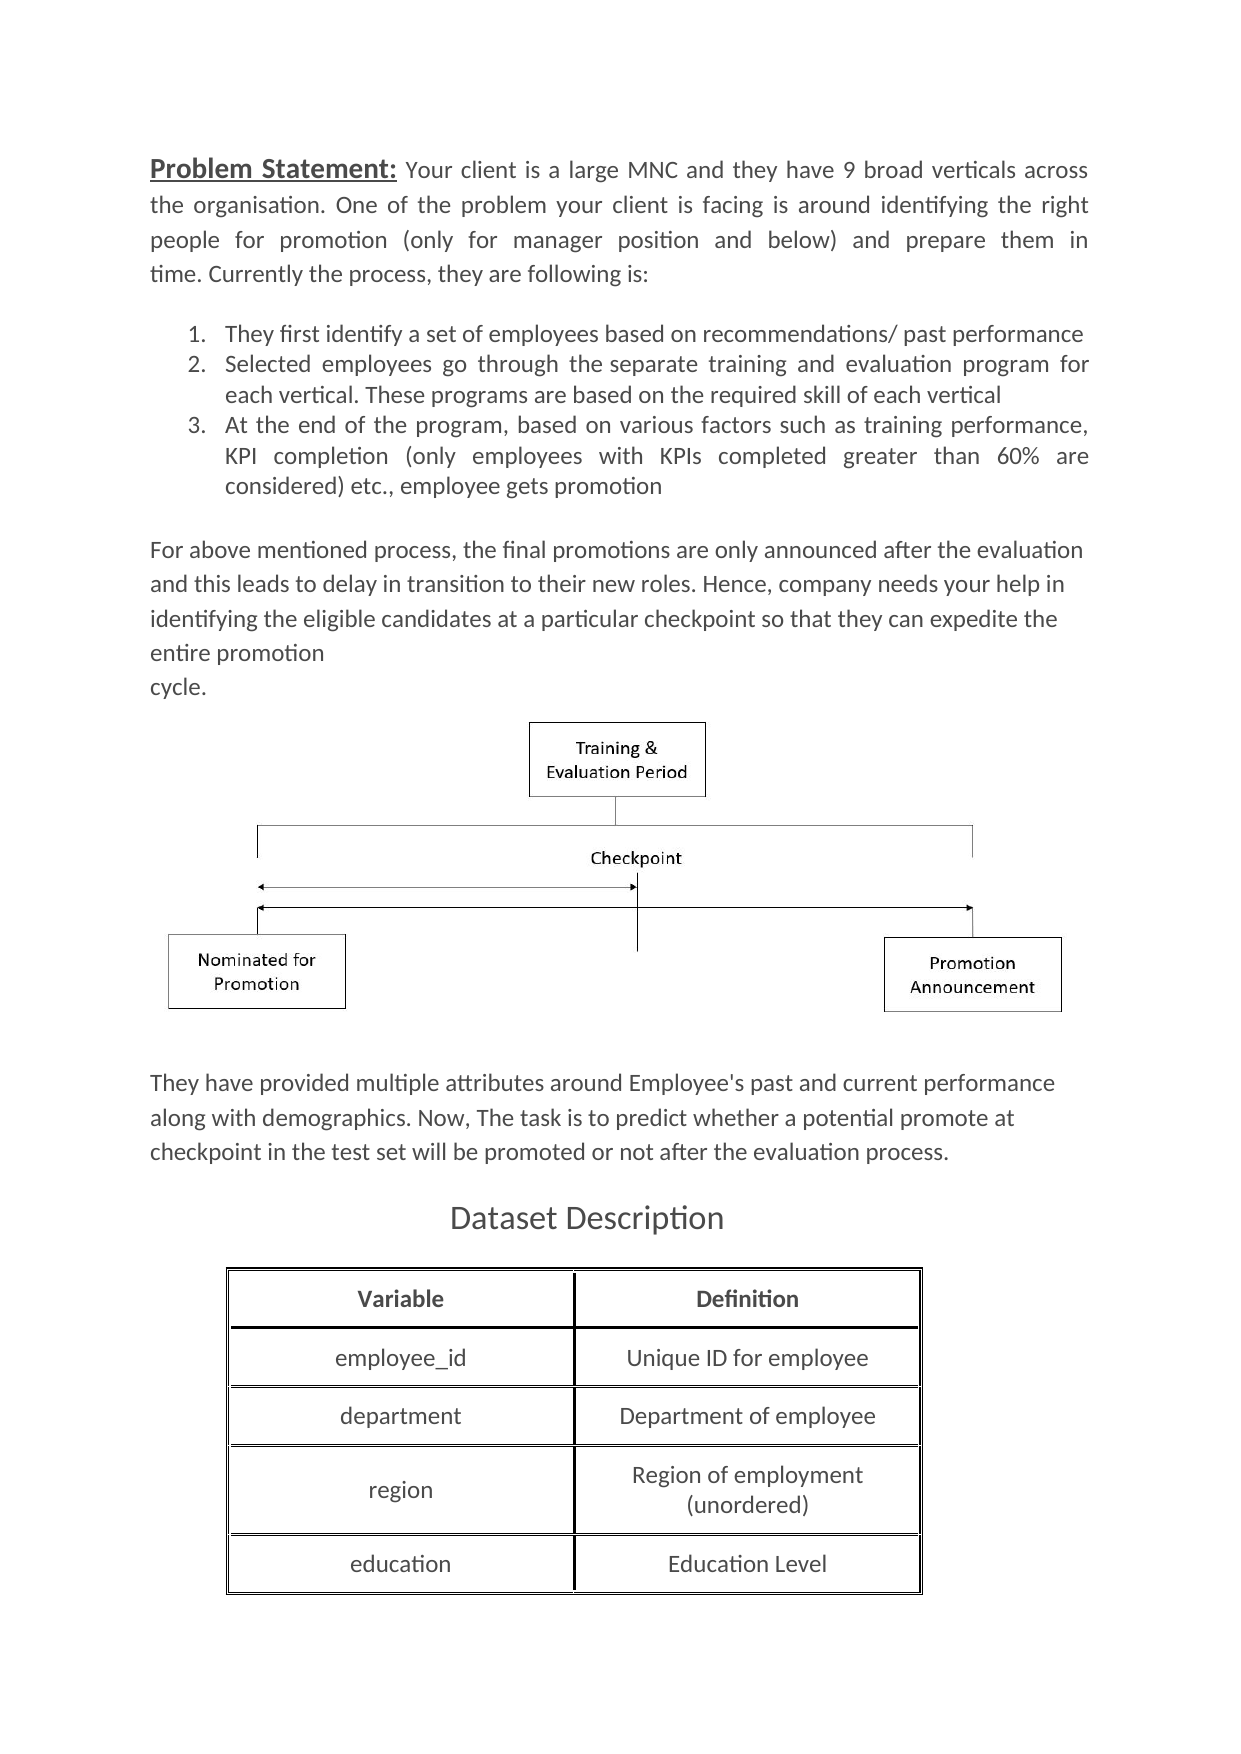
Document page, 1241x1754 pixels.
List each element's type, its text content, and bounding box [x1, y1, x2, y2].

table_cell Department of employee [574, 1385, 921, 1443]
text Problem Statement: Your client is a large MNC and they have 9 broad verticals across the organisation. One of the problem your client is facing is around identifying the right people for promotion (only for manager position and below) and prepare them in time. Currently the process, they are following is: [150, 150, 1090, 289]
table_cell Education Level [574, 1533, 921, 1591]
table_cell Region of employment (unordered) [576, 1444, 920, 1533]
list Selected employees go through the separate training and evaluation program for each vertical. These programs are based on the required skill of each vertical [187, 348, 1090, 409]
list They first identify a set of employees based on recommendations/ past performance [187, 318, 1090, 348]
picture [150, 702, 1080, 1035]
table_header Variable [229, 1269, 574, 1326]
table_cell employee_id [229, 1326, 573, 1385]
table_cell Unique ID for employee [576, 1326, 919, 1385]
list At the end of the program, based on various factors such as training performance, KPI completion (only employees with KPIs completed greater than 60% are considered) etc., employee gets promotion [187, 409, 1090, 501]
table_cell department [227, 1385, 574, 1443]
text Dataset Description [375, 1196, 1090, 1238]
table_header Definition [574, 1271, 919, 1326]
table_cell education [227, 1533, 574, 1591]
text They have provided multiple attributes around Employee's past and current performance along with demographics. Now, The task is to predict whether a potential promote at checkpoint in the test set will be promoted or not after the evaluation process. [150, 1064, 1090, 1167]
table_cell region [229, 1444, 573, 1533]
